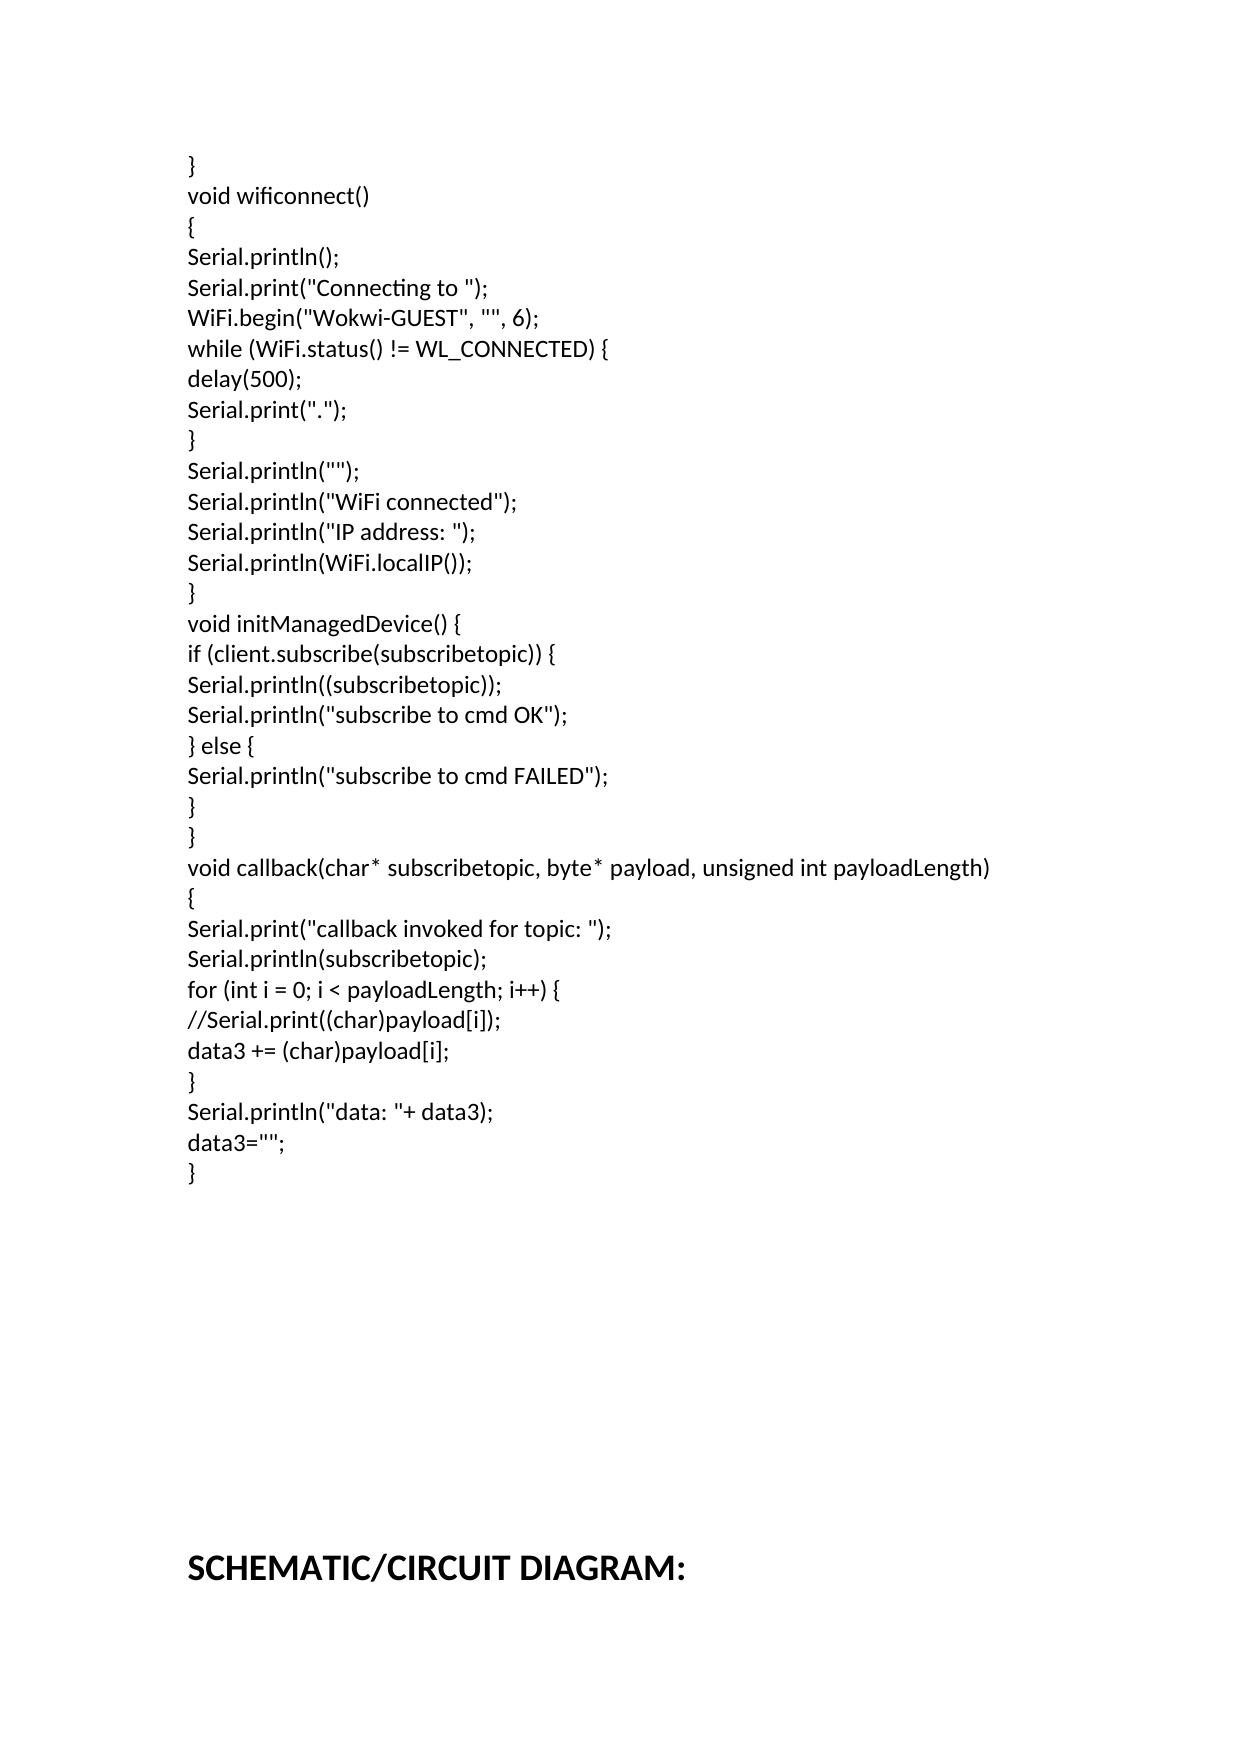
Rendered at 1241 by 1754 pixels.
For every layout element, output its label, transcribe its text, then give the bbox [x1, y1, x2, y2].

text Serial.println(subscribetopic); [187, 943, 1053, 974]
text WiFi.begin("Wokwi-GUEST", "", 6); [187, 303, 1053, 333]
text } [187, 1066, 1053, 1096]
text void callback(char* subscribetopic, byte* payload, unsigned int payloadLength) [187, 852, 1053, 882]
text Serial.println(); [187, 242, 1053, 272]
text } [187, 821, 1053, 852]
text data3 += (char)payload[i]; [187, 1035, 1053, 1066]
text } else { [187, 730, 1053, 760]
text Serial.println((subscribetopic)); [187, 669, 1053, 699]
text if (client.subscribe(subscribetopic)) { [187, 638, 1053, 669]
text Serial.println("subscribe to cmd OK"); [187, 699, 1053, 730]
text Serial.println("data: "+ data3); [187, 1096, 1053, 1127]
text SCHEMATIC/CIRCUIT DIAGRAM: [187, 1544, 1053, 1590]
text Serial.println(""); [187, 455, 1053, 486]
text } [187, 791, 1053, 821]
text data3=""; [187, 1127, 1053, 1157]
text { [187, 211, 1053, 242]
text Serial.println("IP address: "); [187, 516, 1053, 547]
text void initManagedDevice() { [187, 608, 1053, 638]
text //Serial.print((char)payload[i]); [187, 1004, 1053, 1035]
text for (int i = 0; i < payloadLength; i++) { [187, 974, 1053, 1004]
text Serial.print("callback invoked for topic: "); [187, 913, 1053, 943]
text } [187, 425, 1053, 455]
text delay(500); [187, 364, 1053, 394]
text } [187, 1157, 1053, 1188]
text Serial.println("WiFi connected"); [187, 486, 1053, 516]
text } [187, 577, 1053, 608]
text } [187, 150, 1053, 181]
text void wificonnect() [187, 181, 1053, 211]
text Serial.println(WiFi.localIP()); [187, 547, 1053, 577]
text Serial.print("."); [187, 394, 1053, 425]
text while (WiFi.status() != WL_CONNECTED) { [187, 333, 1053, 364]
text Serial.println("subscribe to cmd FAILED"); [187, 760, 1053, 791]
text { [187, 882, 1053, 913]
text Serial.print("Connecting to "); [187, 272, 1053, 303]
